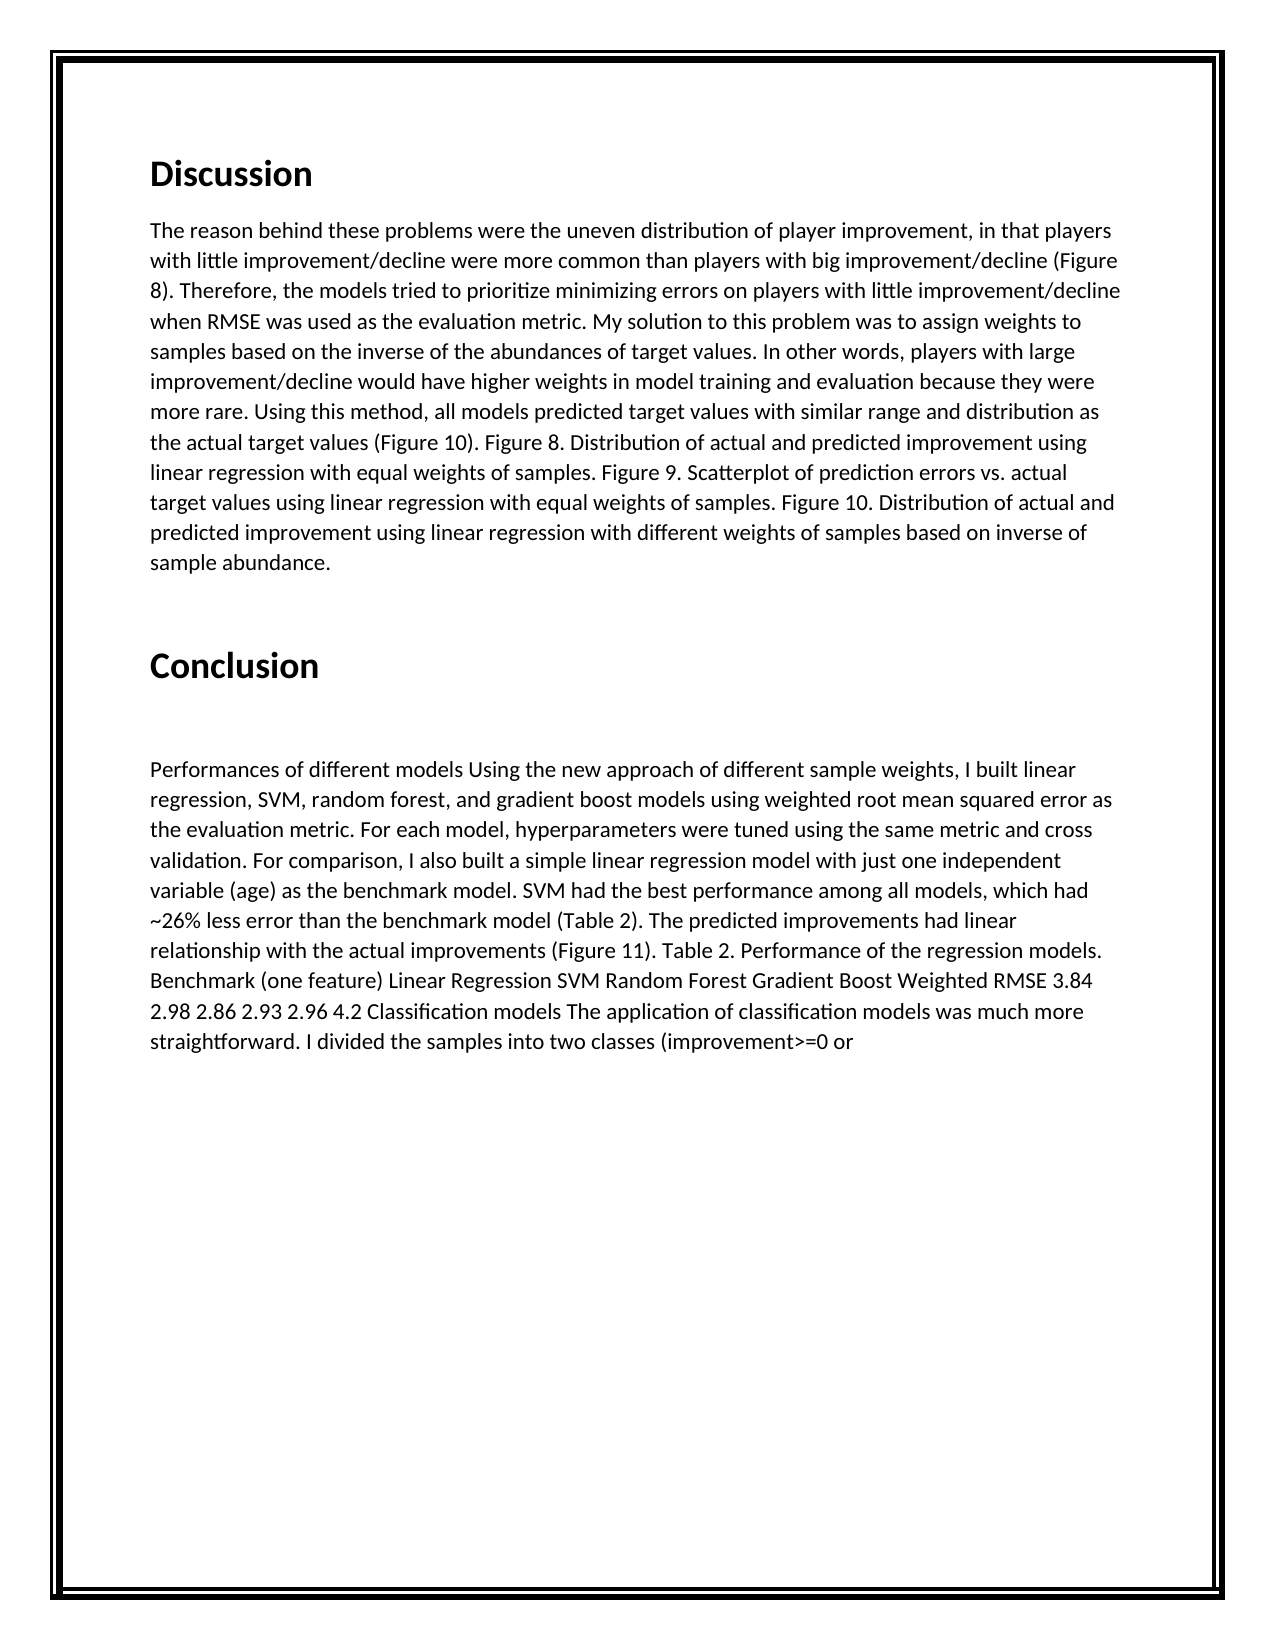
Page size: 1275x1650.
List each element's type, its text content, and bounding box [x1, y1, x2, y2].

text Discussion [150, 150, 1125, 196]
text Performances of different models Using the new approach of different sample weights, I built linear regression, SVM, random forest, and gradient boost models using weighted root mean squared error as the evaluation metric. For each model, hyperparameters were tuned using the same metric and cross validation. For comparison, I also built a simple linear regression model with just one independent variable (age) as the benchmark model. SVM had the best performance among all models, which had ~26% less error than the benchmark model (Table 2). The predicted improvements had linear relationship with the actual improvements (Figure 11). Table 2. Performance of the regression models. Benchmark (one feature) Linear Regression SVM Random Forest Gradient Boost Weighted RMSE 3.84 2.98 2.86 2.93 2.96 4.2 Classification models The application of classification models was much more straightforward. I divided the samples into two classes (improvement>=0 or [150, 755, 1125, 1055]
text Conclusion [150, 642, 1125, 688]
text The reason behind these problems were the uneven distribution of player improvement, in that players with little improvement/decline were more common than players with big improvement/decline (Figure 8). Therefore, the models tried to prioritize minimizing errors on players with little improvement/decline when RMSE was used as the evaluation metric. My solution to this problem was to assign weights to samples based on the inverse of the abundances of target values. In other words, players with large improvement/decline would have higher weights in model training and evaluation because they were more rare. Using this method, all models predicted target values with similar range and distribution as the actual target values (Figure 10). Figure 8. Distribution of actual and predicted improvement using linear regression with equal weights of samples. Figure 9. Scatterplot of prediction errors vs. actual target values using linear regression with equal weights of samples. Figure 10. Distribution of actual and predicted improvement using linear regression with different weights of samples based on inverse of sample abundance. [150, 216, 1125, 576]
